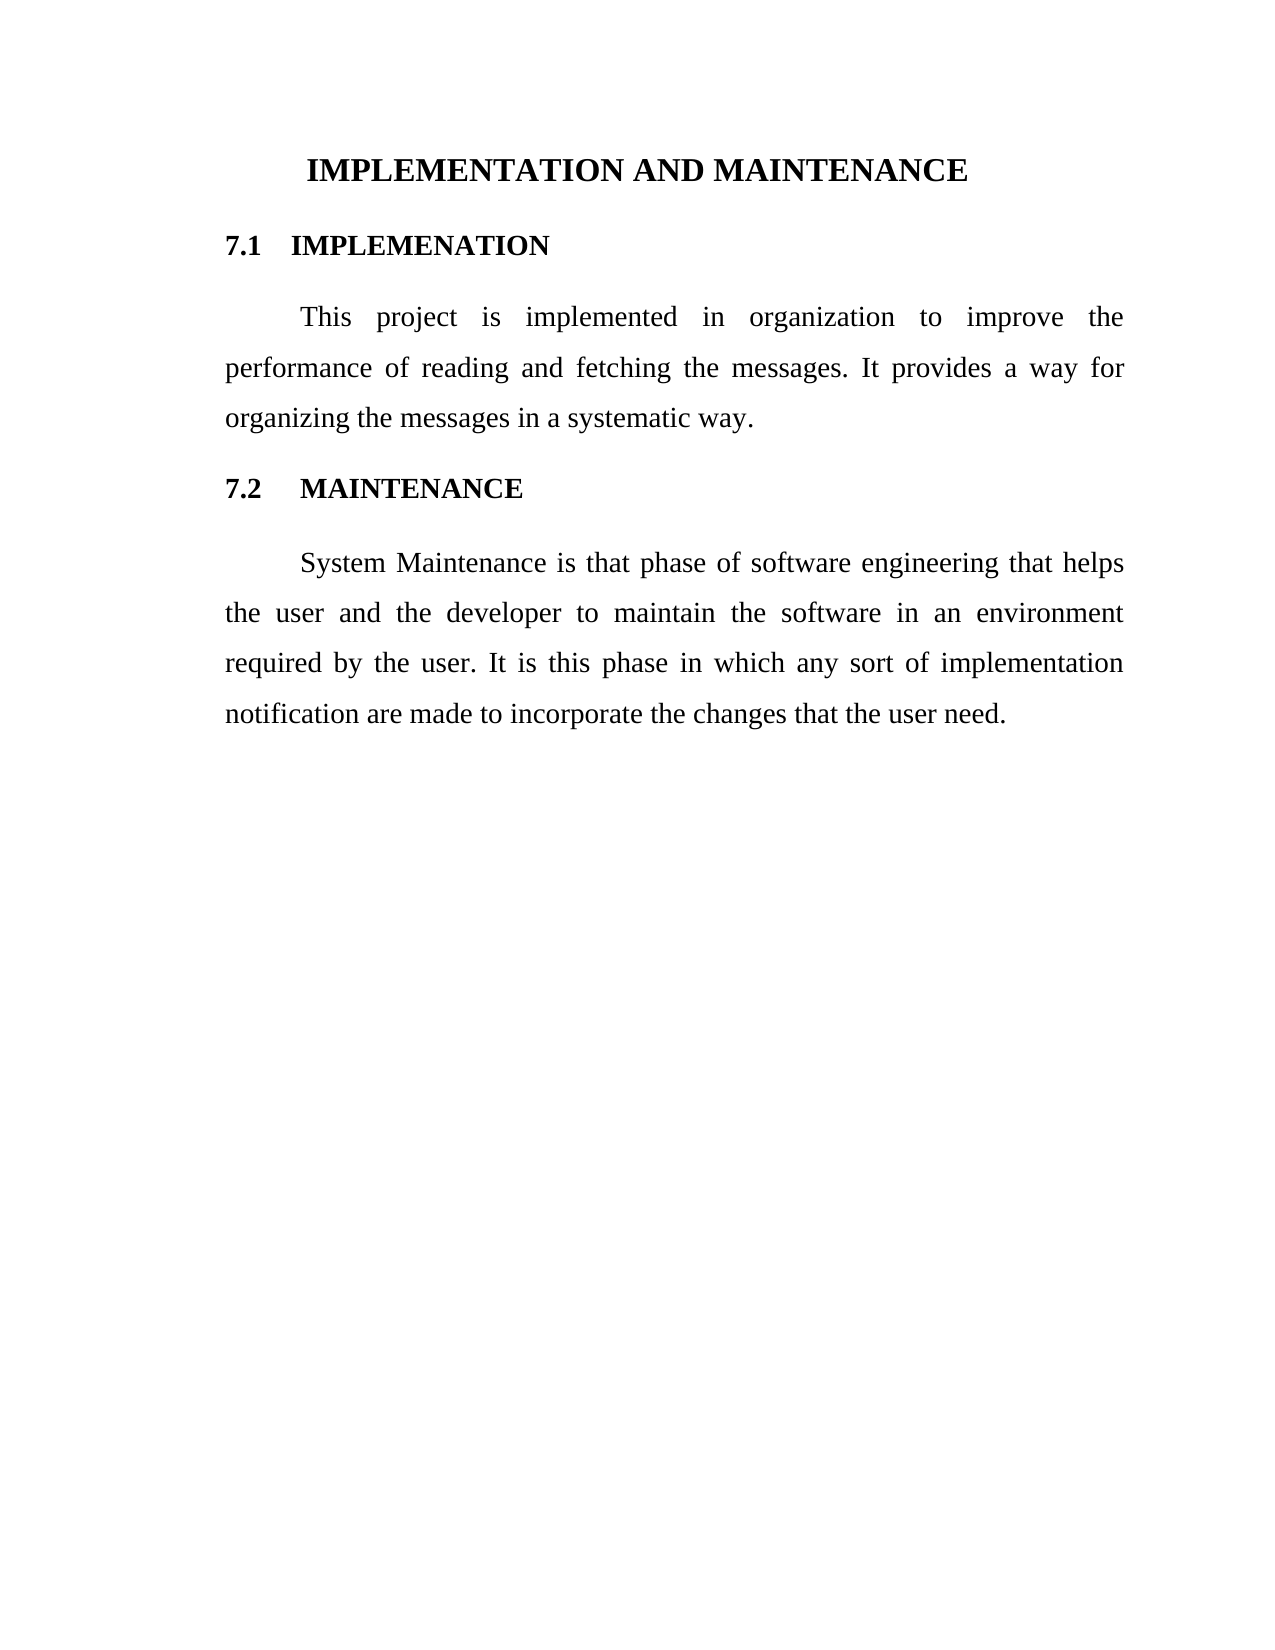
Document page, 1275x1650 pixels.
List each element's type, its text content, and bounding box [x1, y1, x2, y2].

text System Maintenance is that phase of software engineering that helps the user and the developer to maintain the software in an environment required by the user. It is this phase in which any sort of implementation notification are made to incorporate the changes that the user need. [225, 545, 1125, 729]
text 7.1 IMPLEMENATION [225, 228, 1125, 262]
text This project is implemented in organization to improve the performance of reading and fetching the messages. It provides a way for organizing the messages in a systematic way. [225, 299, 1125, 434]
text 7.2 MAINTENANCE [225, 471, 1125, 505]
text IMPLEMENTATION AND MAINTENANCE [150, 150, 1125, 188]
